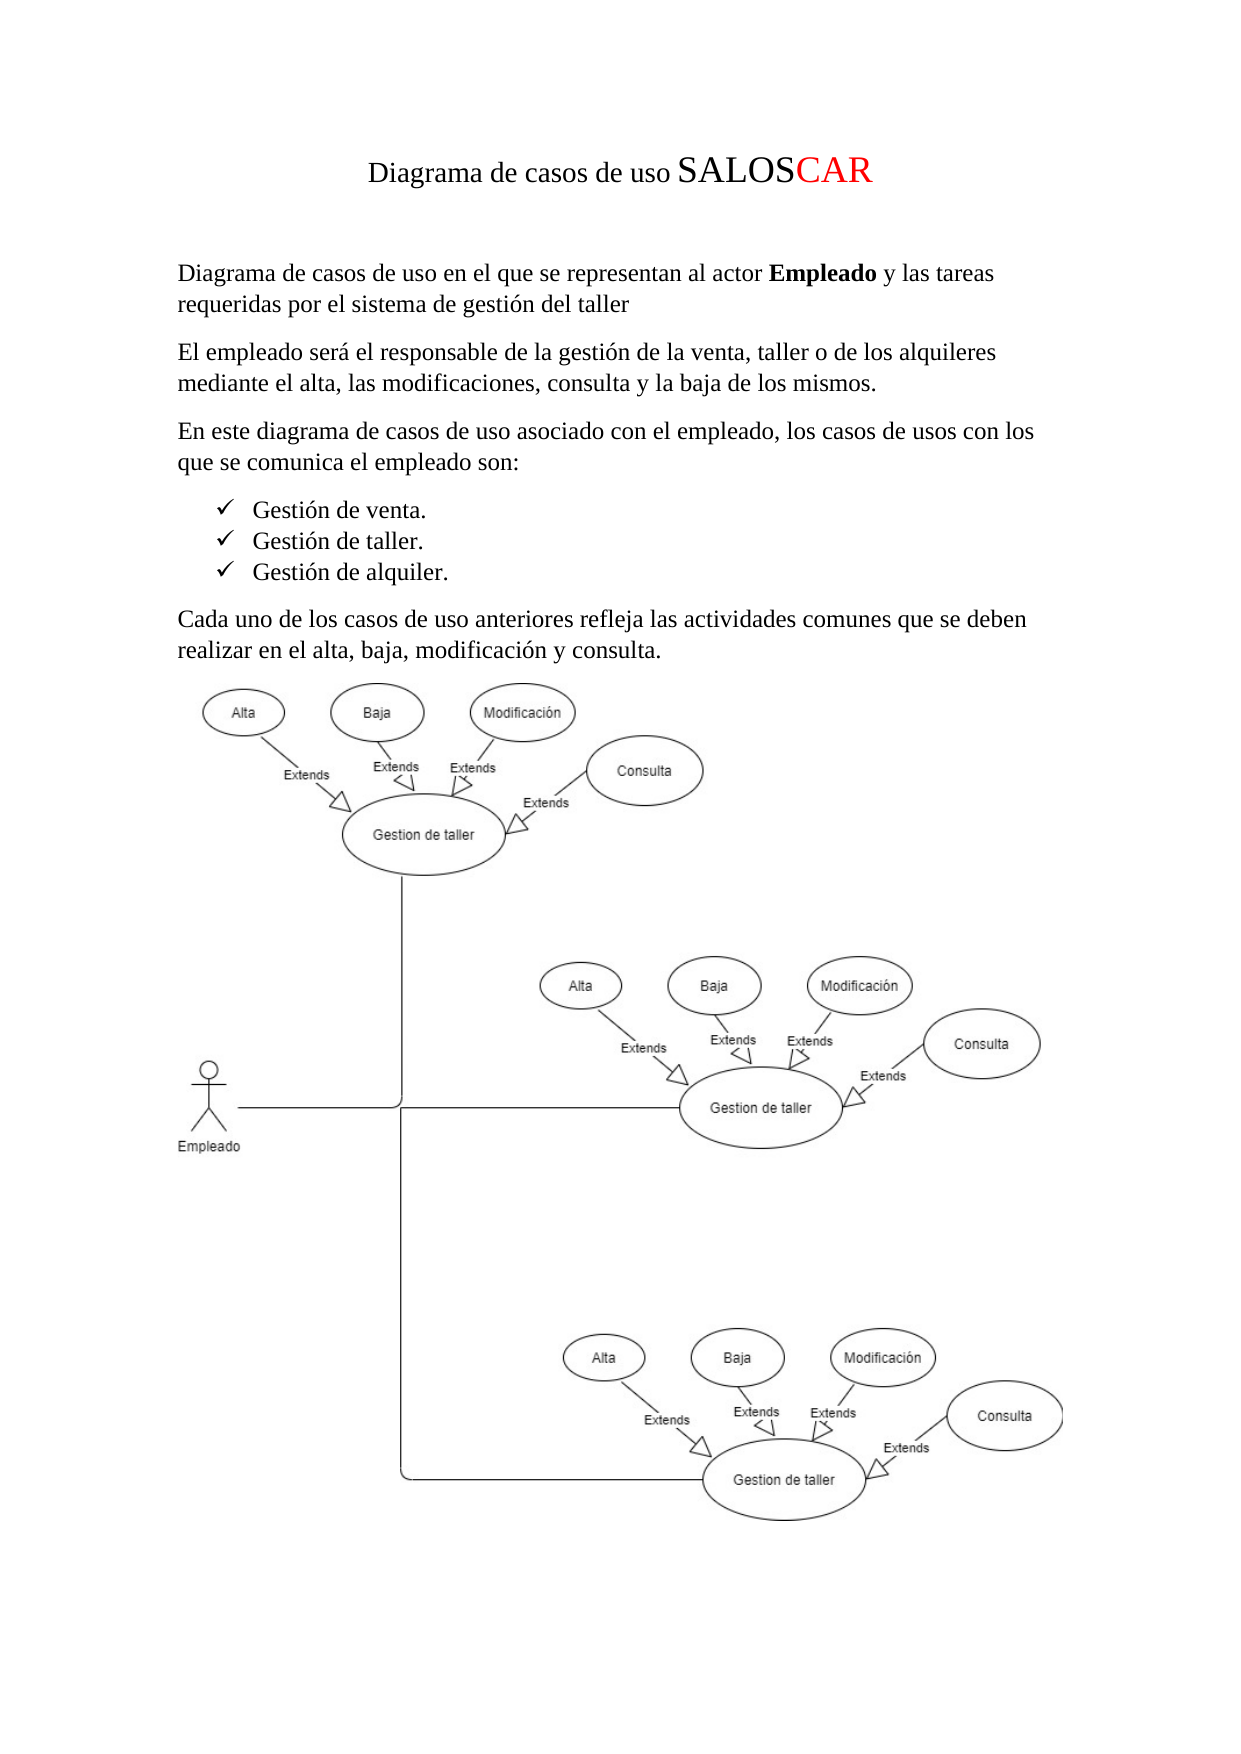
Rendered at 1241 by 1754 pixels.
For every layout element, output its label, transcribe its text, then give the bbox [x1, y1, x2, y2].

text Cada uno de los casos de uso anteriores refleja las actividades comunes que se deben realizar en el alta, baja, modificación y consulta. [177, 604, 1063, 664]
picture [177, 683, 1063, 1521]
text Diagrama de casos de uso SALOSCAR [177, 148, 1063, 191]
list Gestión de taller. [215, 526, 1063, 554]
text En este diagrama de casos de uso asociado con el empleado, los casos de usos con los que se comunica el empleado son: [177, 416, 1063, 476]
list Gestión de venta. [215, 495, 1063, 523]
text El empleado será el responsable de la gestión de la venta, taller o de los alquileres mediante el alta, las modificaciones, consulta y la baja de los mismos. [177, 337, 1063, 397]
text Diagrama de casos de uso en el que se representan al actor Empleado y las tareas requeridas por el sistema de gestión del taller [177, 258, 1063, 318]
list Gestión de alquiler. [215, 557, 1063, 586]
